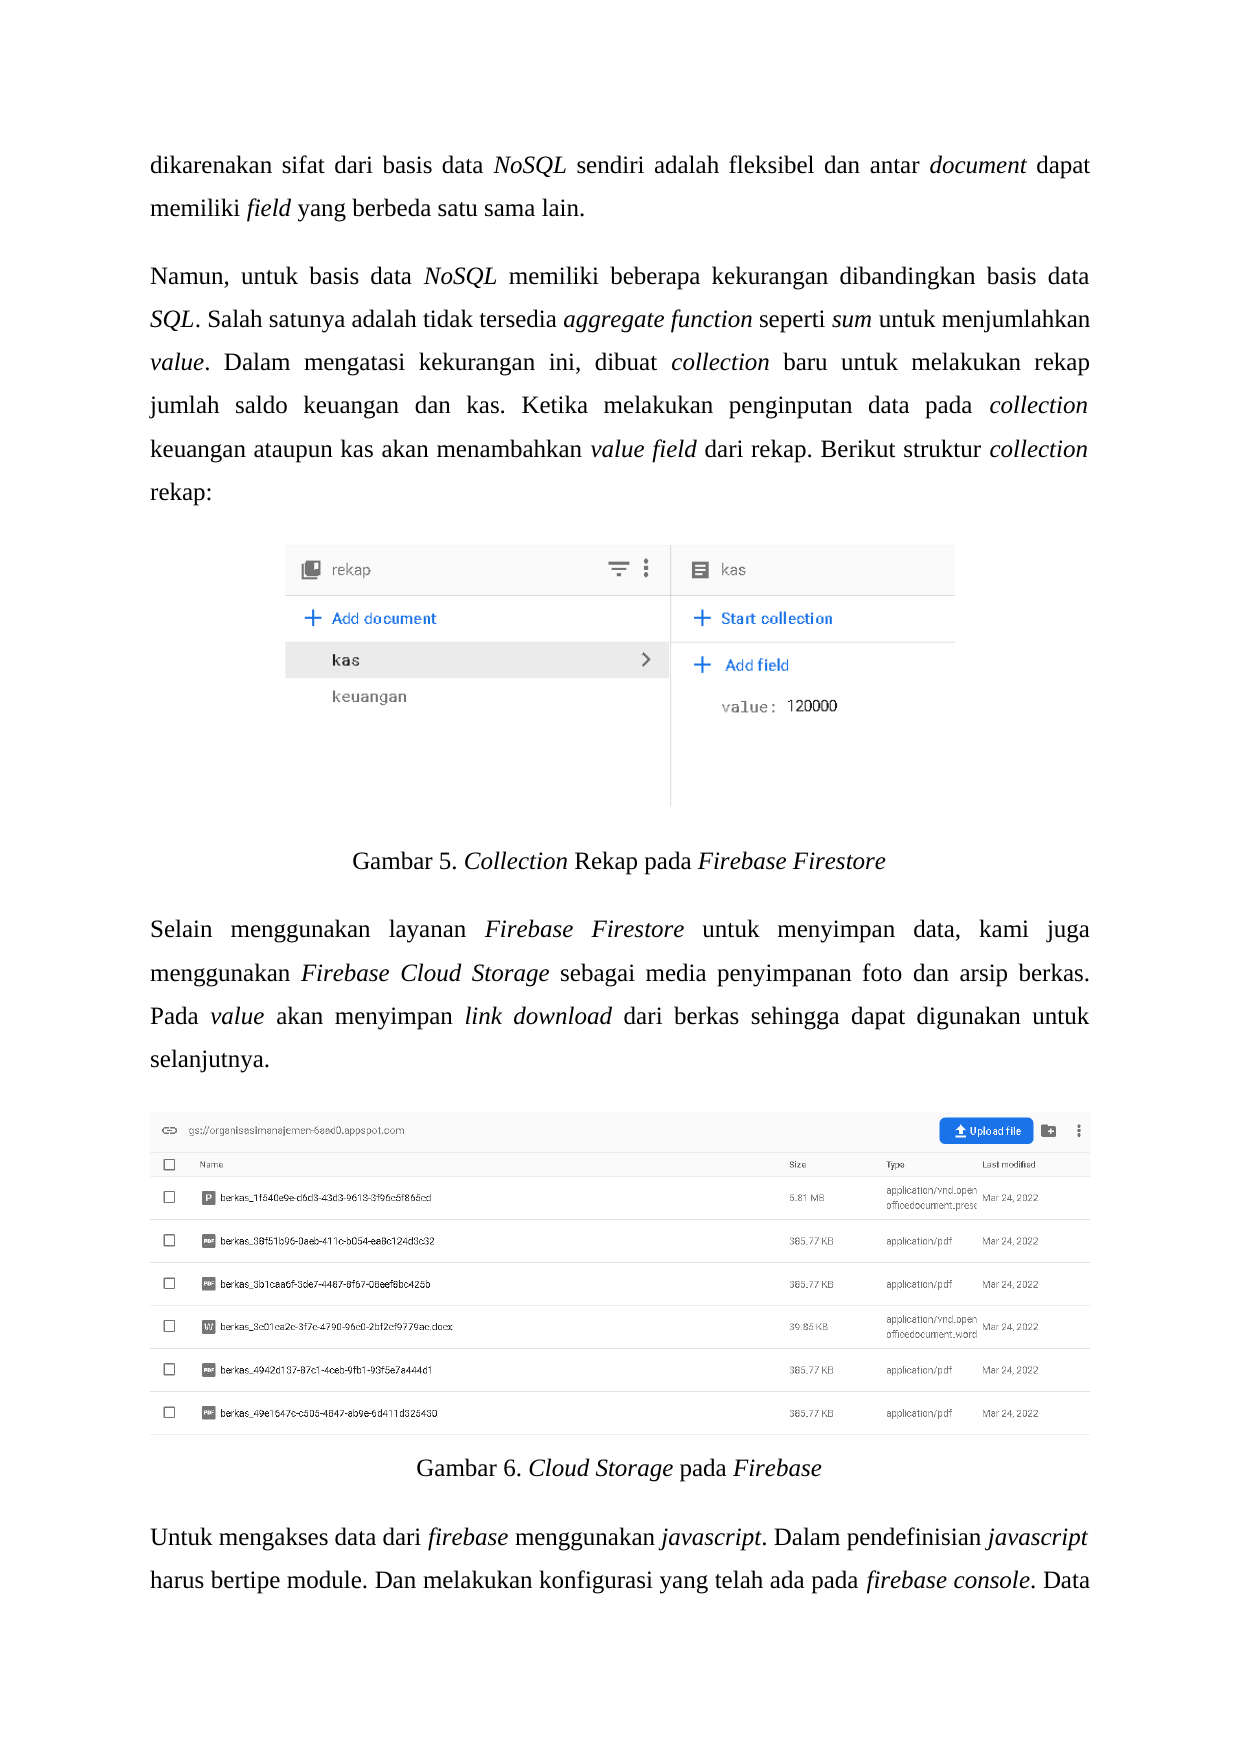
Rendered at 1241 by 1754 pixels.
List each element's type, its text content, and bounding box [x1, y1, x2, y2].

text Gambar 6. Cloud Storage pada Firebase [150, 1439, 1090, 1482]
text Gambar 5. Collection Rekap pada Firebase Firestore [150, 846, 1090, 875]
picture [150, 1112, 1091, 1439]
picture [285, 545, 955, 807]
text Selain menggunakan layanan Firebase Firestore untuk menyimpan data, kami juga menggunakan Firebase Cloud Storage sebagai media penyimpanan foto dan arsip berkas. Pada value akan menyimpan link download dari berkas sehingga dapat digunakan untuk selanjutnya. [150, 914, 1090, 1073]
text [150, 1522, 1090, 1593]
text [150, 150, 1090, 222]
text Namun, untuk basis data NoSQL memiliki beberapa kekurangan dibandingkan basis data SQL. Salah satunya adalah tidak tersedia aggregate function seperti sum untuk menjumlahkan value. Dalam mengatasi kekurangan ini, dibuat collection baru untuk melakukan rekap jumlah saldo keuangan dan kas. Ketika melakukan penginputan data pada collection keuangan ataupun kas akan menambahkan value field dari rekap. Berikut struktur collection rekap: [150, 261, 1090, 506]
